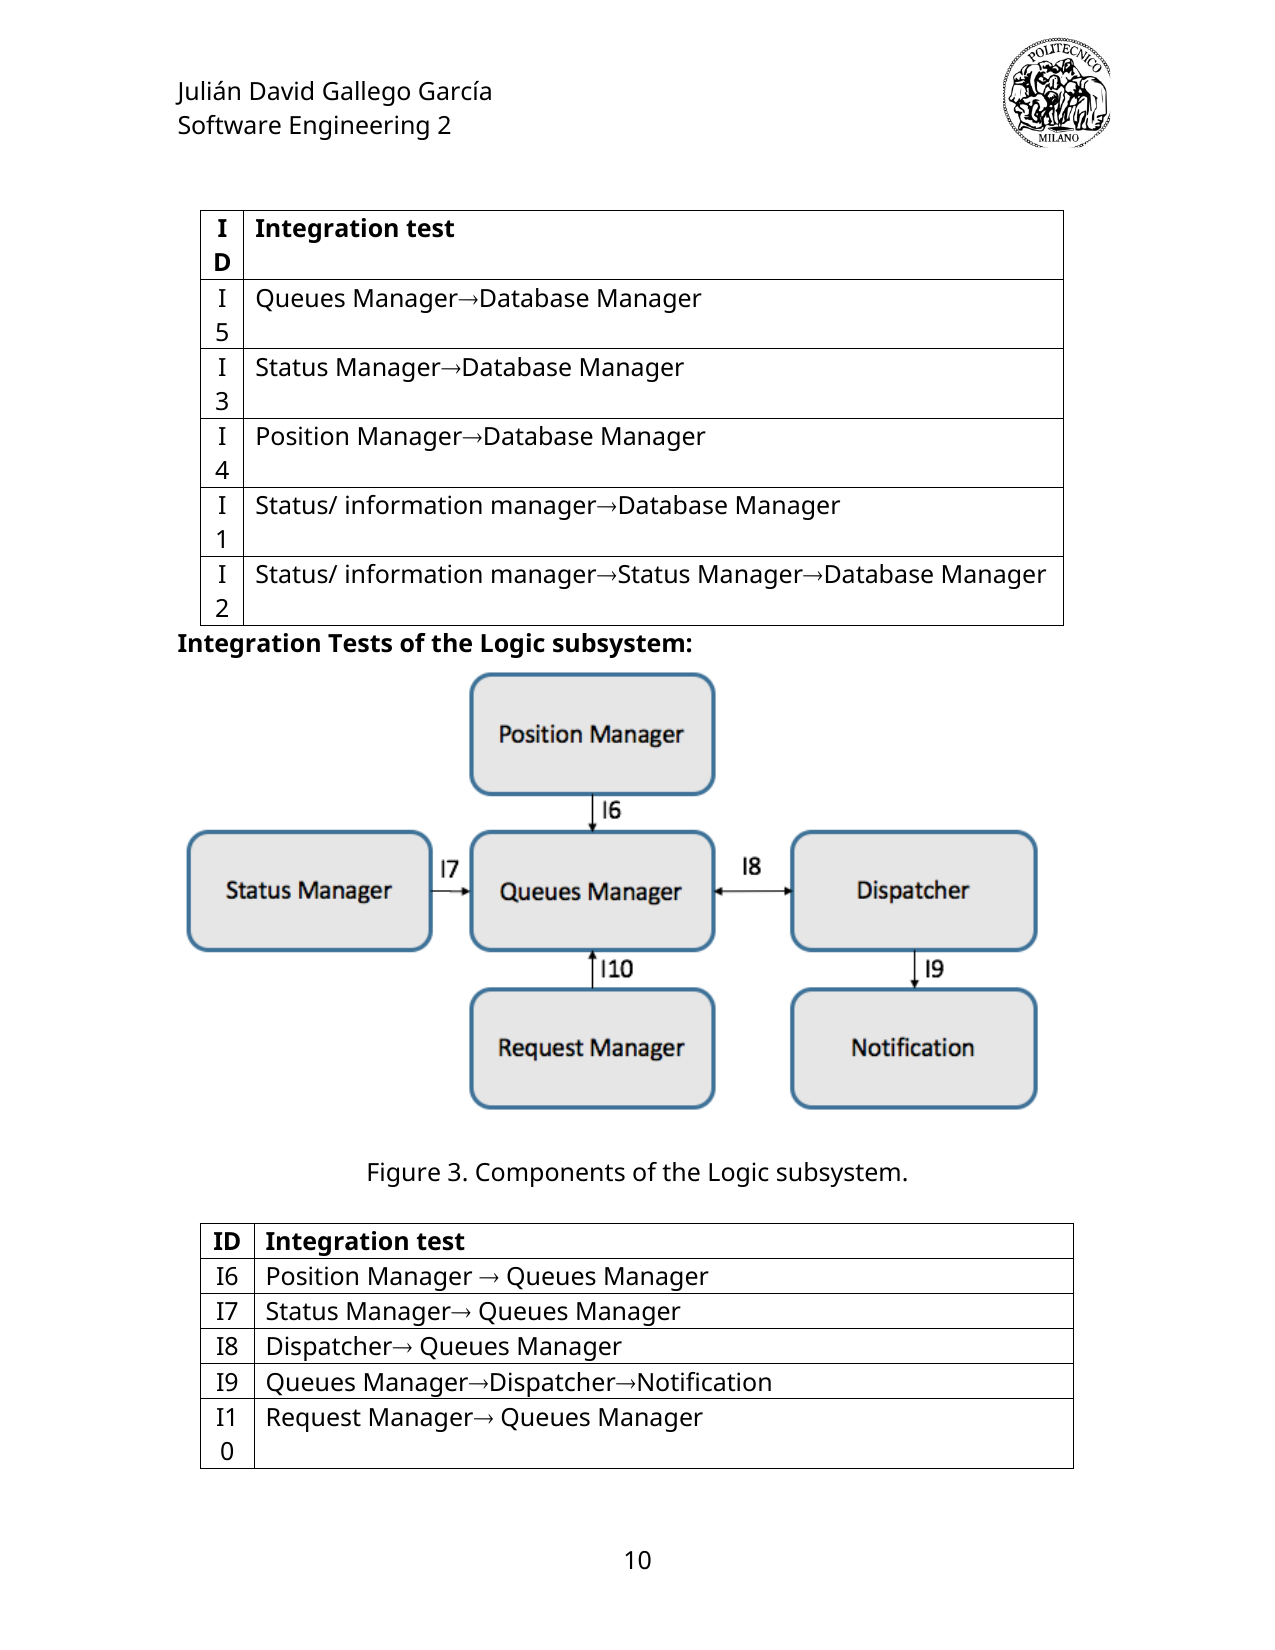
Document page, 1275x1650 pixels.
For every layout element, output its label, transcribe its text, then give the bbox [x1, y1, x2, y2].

text Figure 3. Components of the Logic subsystem. [177, 1154, 1098, 1189]
table_cell Queues ManagerDispatcherNotification [255, 1364, 1073, 1398]
table_cell I5 [201, 280, 243, 348]
table_header Integration test [244, 211, 1063, 279]
table_cell I6 [201, 1259, 254, 1293]
table_cell Status ManagerDatabase Manager [244, 349, 1063, 417]
table_cell I3 [201, 349, 243, 417]
table_cell I2 [201, 557, 243, 625]
table_header ID [201, 211, 243, 279]
table_cell Status Manager Queues Manager [255, 1294, 1073, 1328]
picture [1001, 37, 1110, 146]
table_cell Status/ information managerDatabase Manager [244, 488, 1063, 556]
table_cell Position Manager Queues Manager [255, 1259, 1073, 1293]
table_cell I8 [201, 1329, 254, 1363]
table_cell Queues ManagerDatabase Manager [244, 280, 1063, 348]
table_cell Dispatcher Queues Manager [255, 1329, 1073, 1363]
table_cell I10 [201, 1399, 254, 1467]
text Integration Tests of the Logic subsystem: [177, 626, 1098, 660]
table_cell Status/ information managerStatus ManagerDatabase Manager [244, 557, 1063, 625]
table_cell I7 [201, 1294, 254, 1328]
table_header ID [201, 1224, 254, 1258]
table_cell I9 [201, 1364, 254, 1398]
table_cell Request Manager Queues Manager [255, 1399, 1073, 1467]
table_cell I1 [201, 488, 243, 556]
table_cell I4 [201, 419, 243, 487]
table_cell Position ManagerDatabase Manager [244, 419, 1063, 487]
picture [177, 660, 1052, 1121]
table_header Integration test [255, 1224, 1073, 1258]
